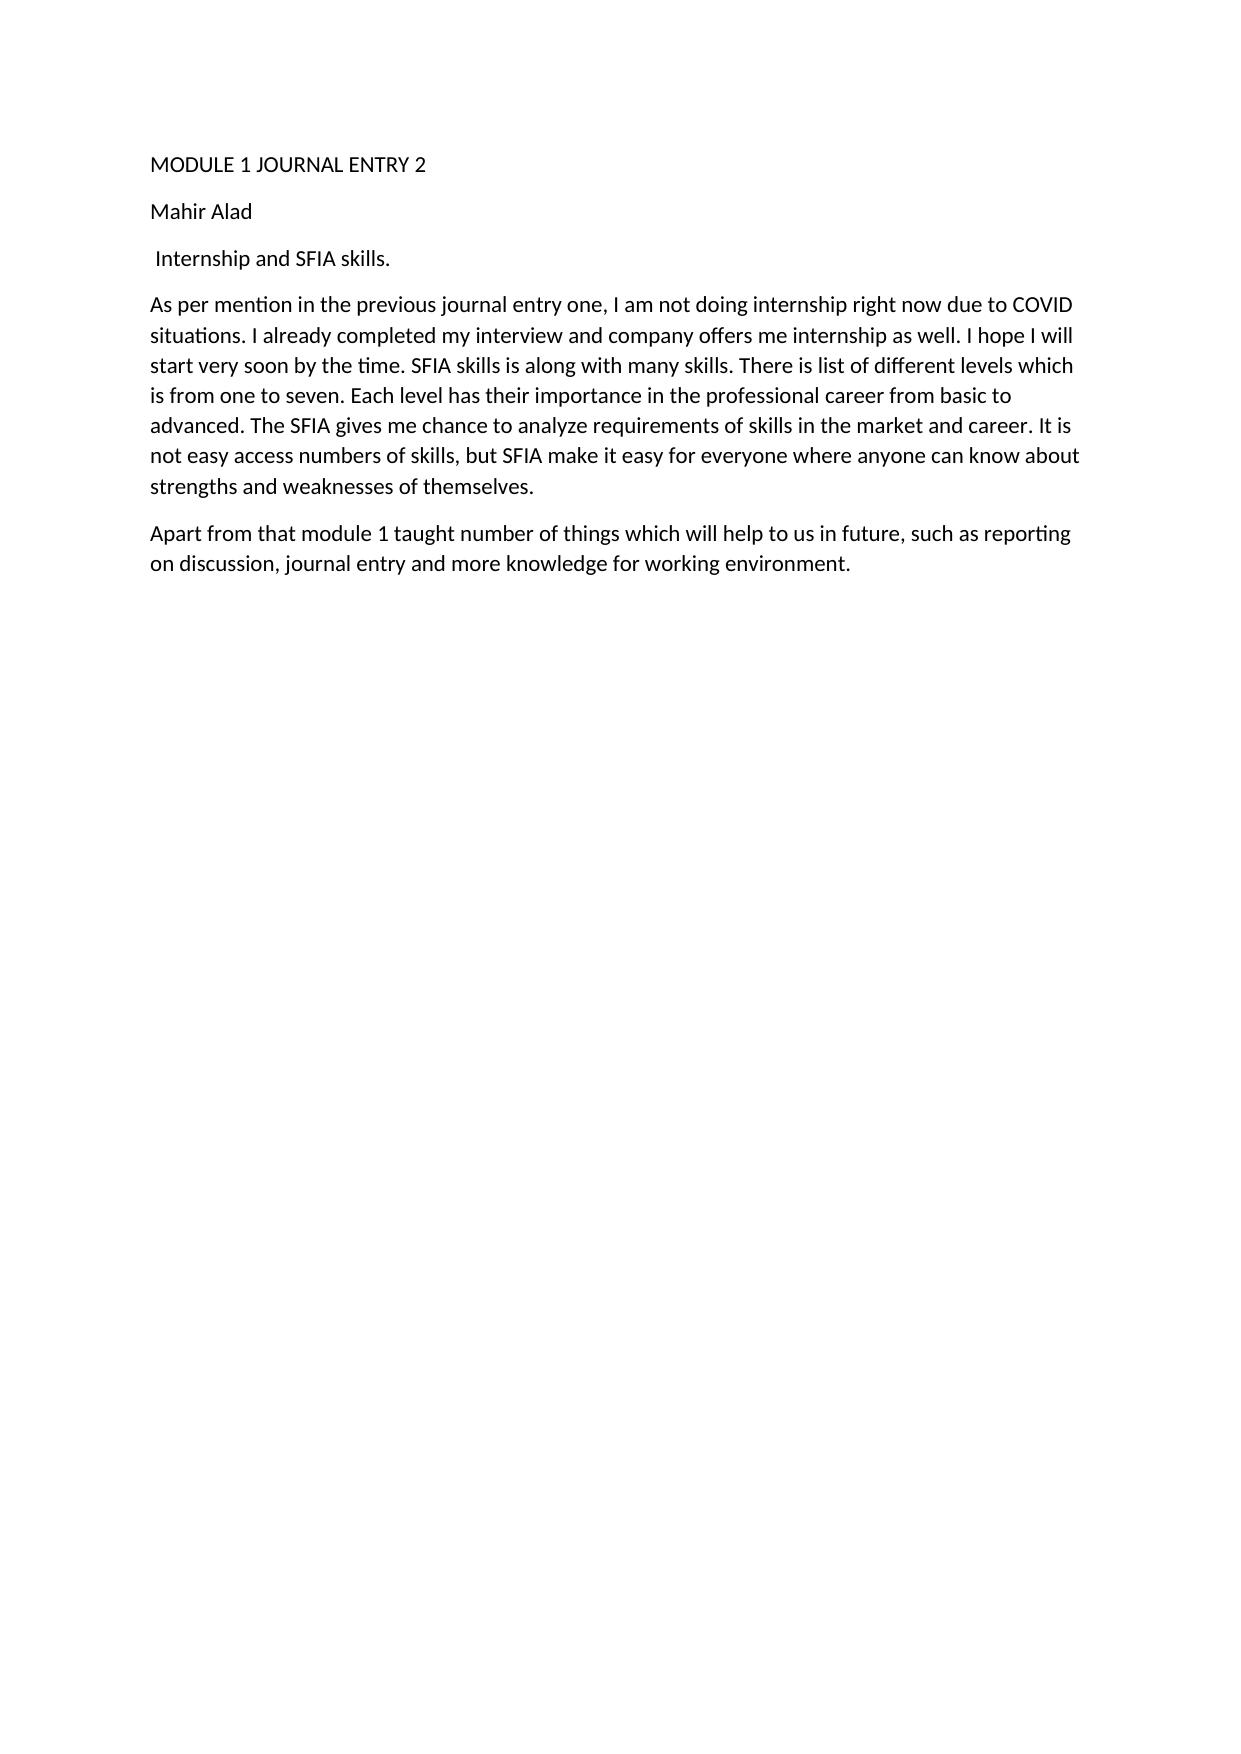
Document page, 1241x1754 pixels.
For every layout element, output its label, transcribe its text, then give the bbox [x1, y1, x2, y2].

text As per mention in the previous journal entry one, I am not doing internship right now due to COVID situations. I already completed my interview and company offers me internship as well. I hope I will start very soon by the time. SFIA skills is along with many skills. There is list of different levels which is from one to seven. Each level has their importance in the professional career from basic to advanced. The SFIA gives me chance to analyze requirements of skills in the market and career. It is not easy access numbers of skills, but SFIA make it easy for everyone where anyone can know about strengths and weaknesses of themselves. [150, 291, 1090, 500]
text Apart from that module 1 taught number of things which will help to us in future, such as reporting on discussion, journal entry and more knowledge for working environment. [150, 519, 1090, 577]
text MODULE 1 JOURNAL ENTRY 2 [150, 150, 1090, 178]
text Mahir Alad [150, 197, 1090, 225]
text Internship and SFIA skills. [150, 244, 1090, 272]
